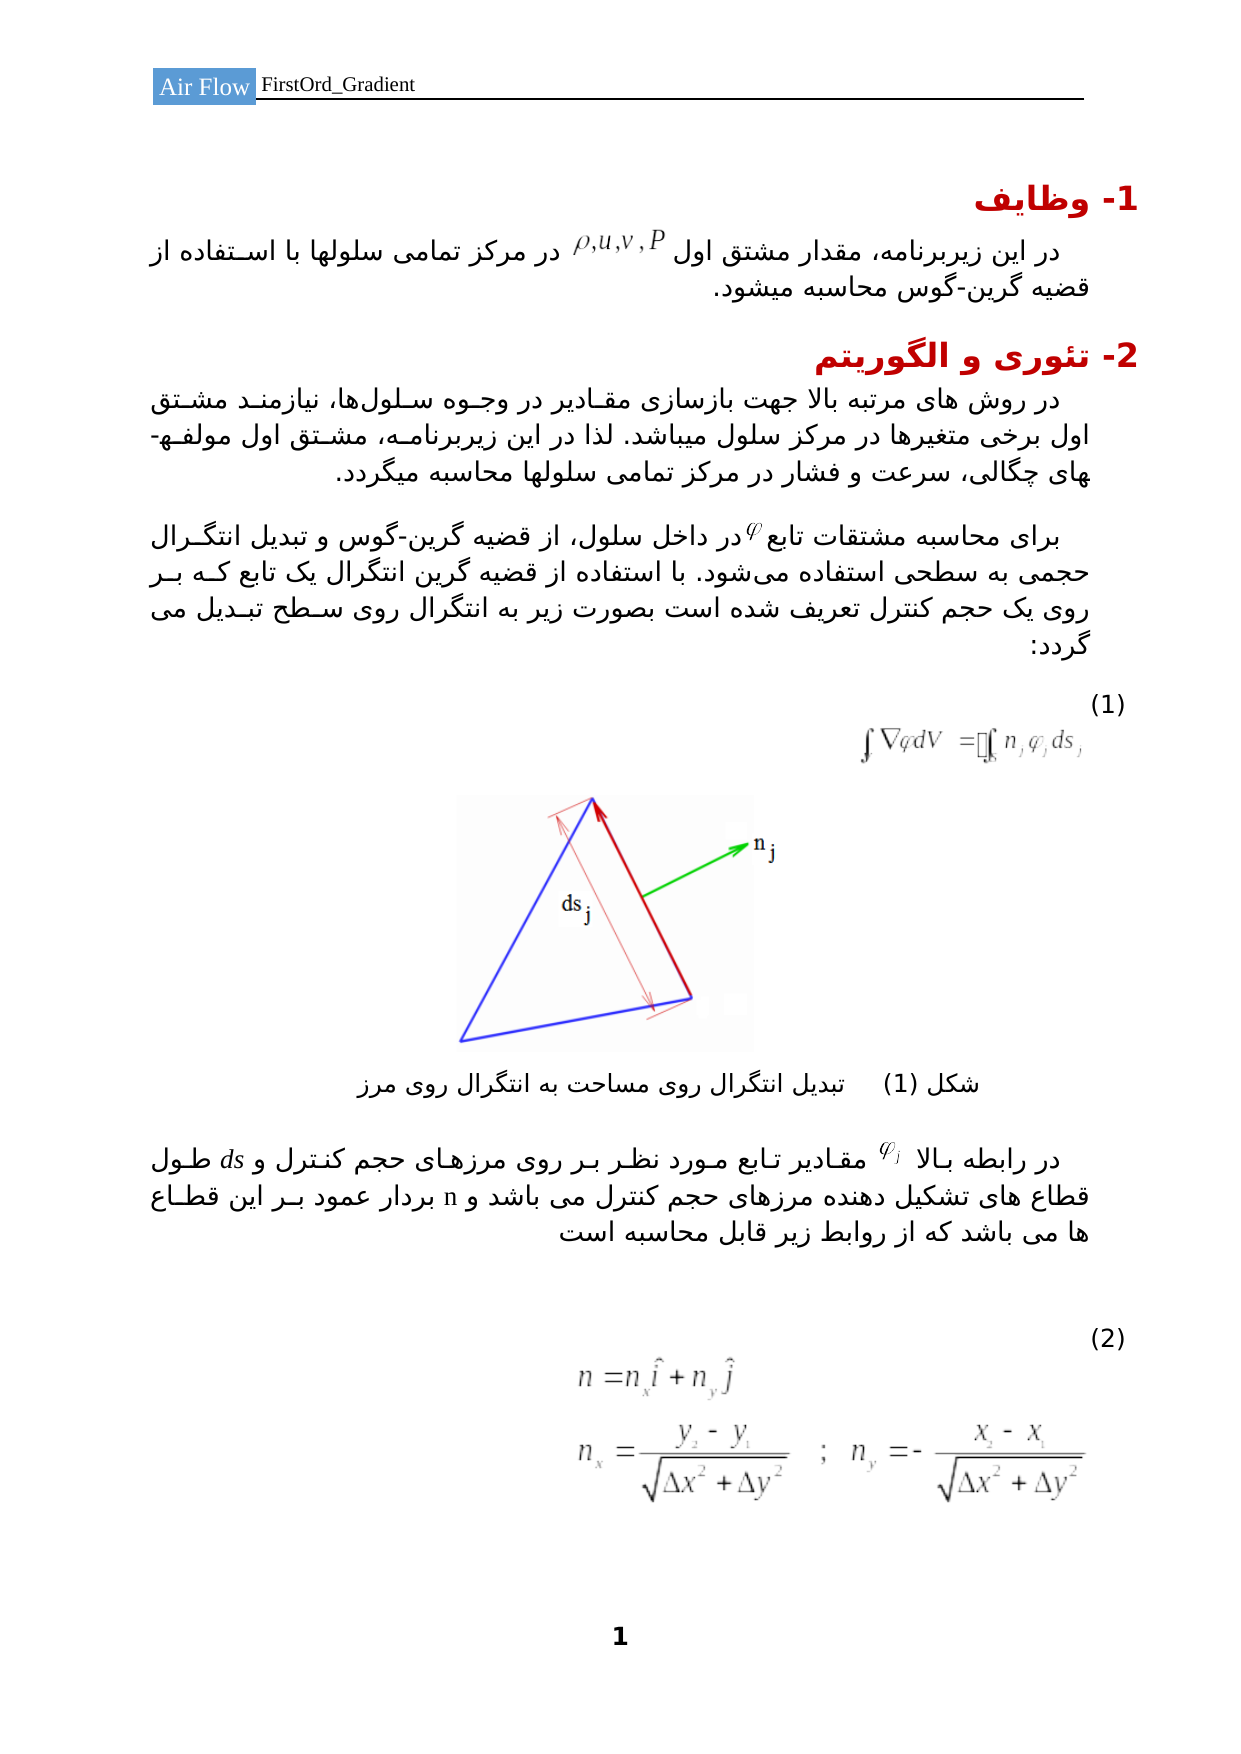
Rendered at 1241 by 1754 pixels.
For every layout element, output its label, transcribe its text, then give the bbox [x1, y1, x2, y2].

text وظایف [150, 179, 1090, 218]
text در رابطه بالا مقادیر تابع مورد نظر بر روی مرزهای حجم کنترل و ds طول قطاع های تشکیل دهنده مرزهای حجم کنترل می باشد و n بردار عمود بر این قطاع ها می باشد که از روابط زیر قابل محاسبه است [150, 1128, 1090, 1248]
text برای محاسبه مشتقات تابعدر داخل سلول، از قضیه گرین-گوس و تبدیل انتگرال حجمی به سطحی استفاده می‌شود. با استفاده از قضیه گرین انتگرال یک تابع که بر روی یک حجم کنترل تعریف شده است بصورت زیر به انتگرال روی سطح تبدیل می گردد: [150, 517, 1090, 661]
text تئوری و الگوریتم [150, 337, 1090, 376]
text در این زیربرنامه، مقدار مشتق اول در مرکز تمامی سلولها با استفاده از قضیه گرین-گوس محاسبه میشود. [150, 226, 1090, 303]
text در روش های مرتبه بالا جهت بازسازی مقادیر در وجوه سلول‌ها، نیازمند مشتق اول برخی متغیرها در مرکز سلول میباشد. لذا در این زیربرنامه، مشتق اول مولفههای چگالی، سرعت و فشار در مرکز تمامی سلولها محاسبه میگردد. [150, 383, 1090, 487]
picture [456, 795, 784, 1052]
text تبدیل انتگرال روی مساحت به انتگرال روی مرز [150, 1069, 1090, 1099]
